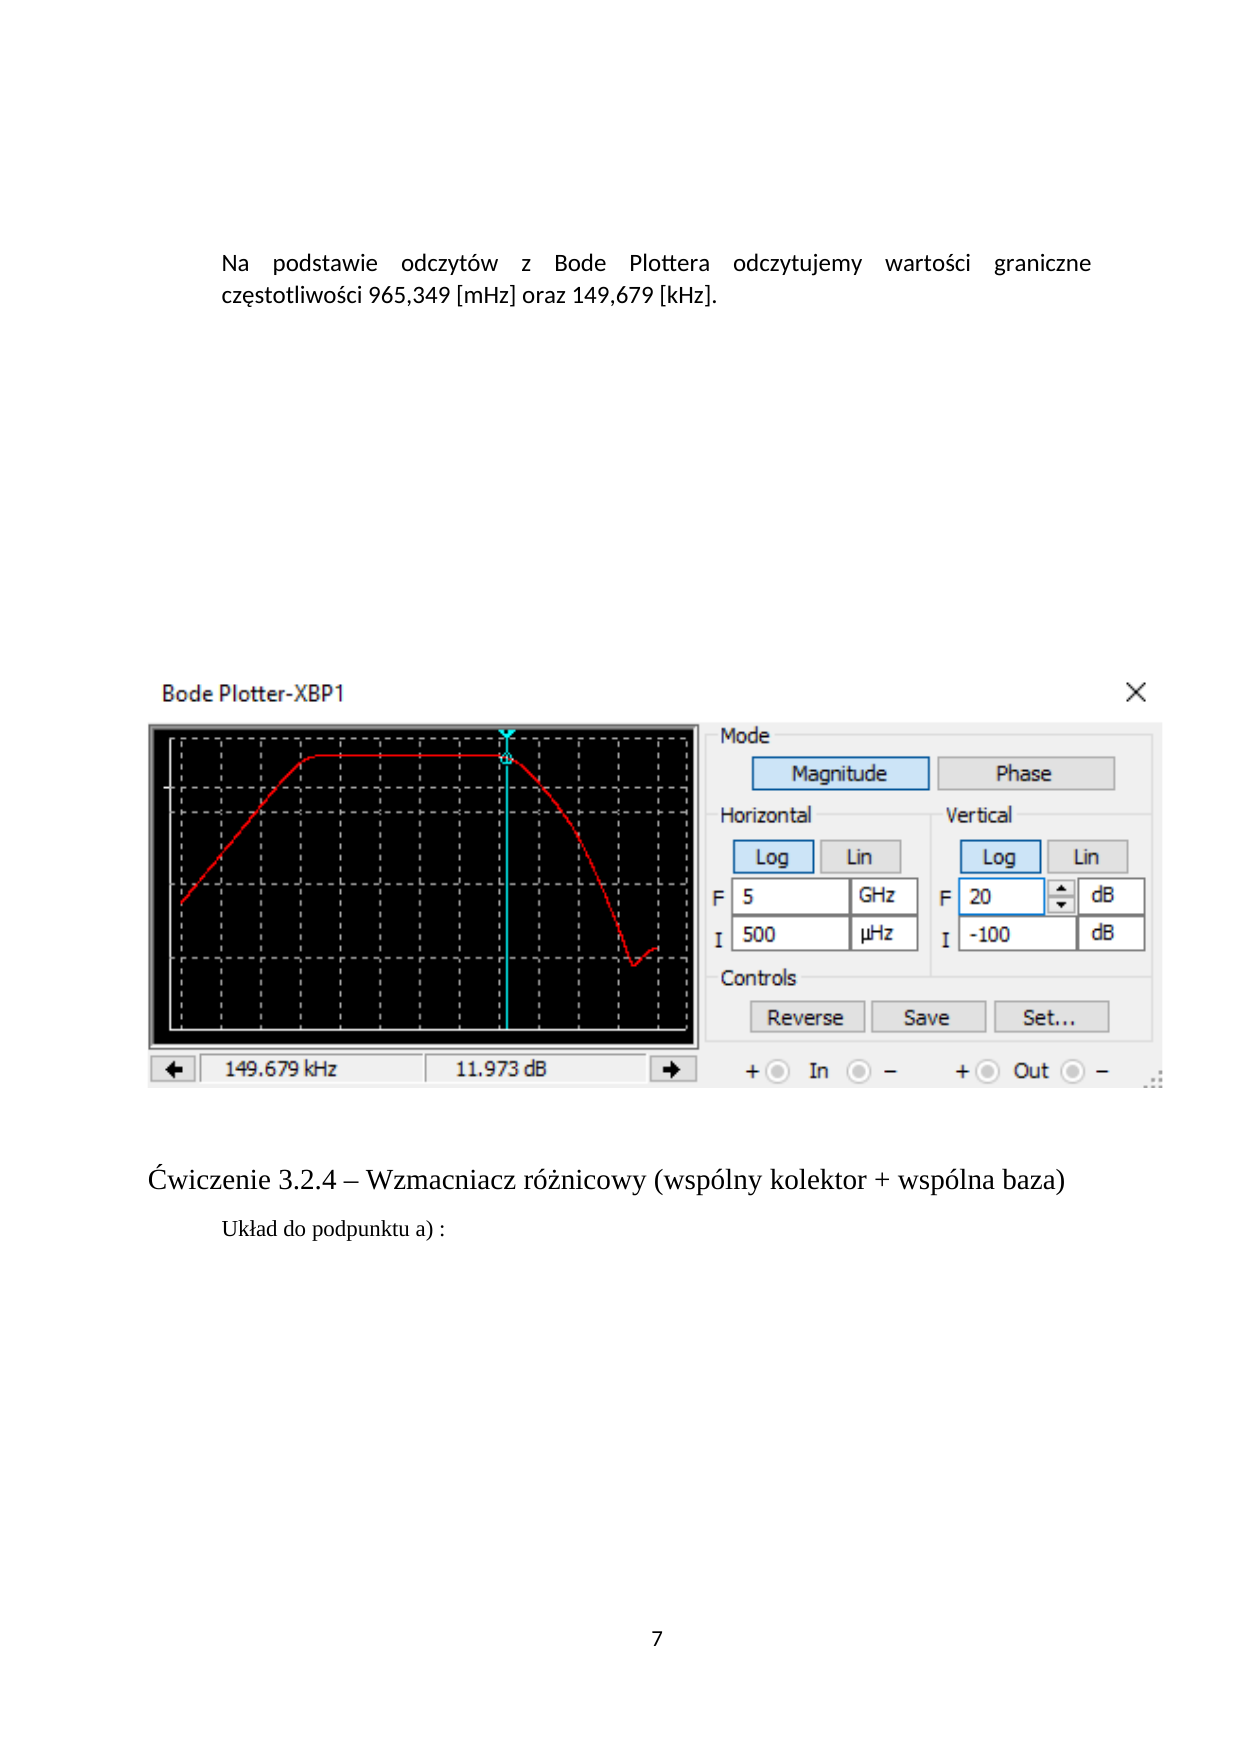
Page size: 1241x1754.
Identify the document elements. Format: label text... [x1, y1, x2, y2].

text Na podstawie odczytów z Bode Plottera odczytujemy wartości graniczne częstotliwości 965,349 [mHz] oraz 149,679 [kHz]. [221, 247, 1093, 310]
text Układ do podpunktu a) : [221, 1215, 1093, 1242]
text Ćwiczenie 3.2.4 – Wzmacniacz różnicowy (wspólny kolektor + wspólna baza) [148, 1162, 1093, 1196]
picture [147, 666, 1163, 1088]
